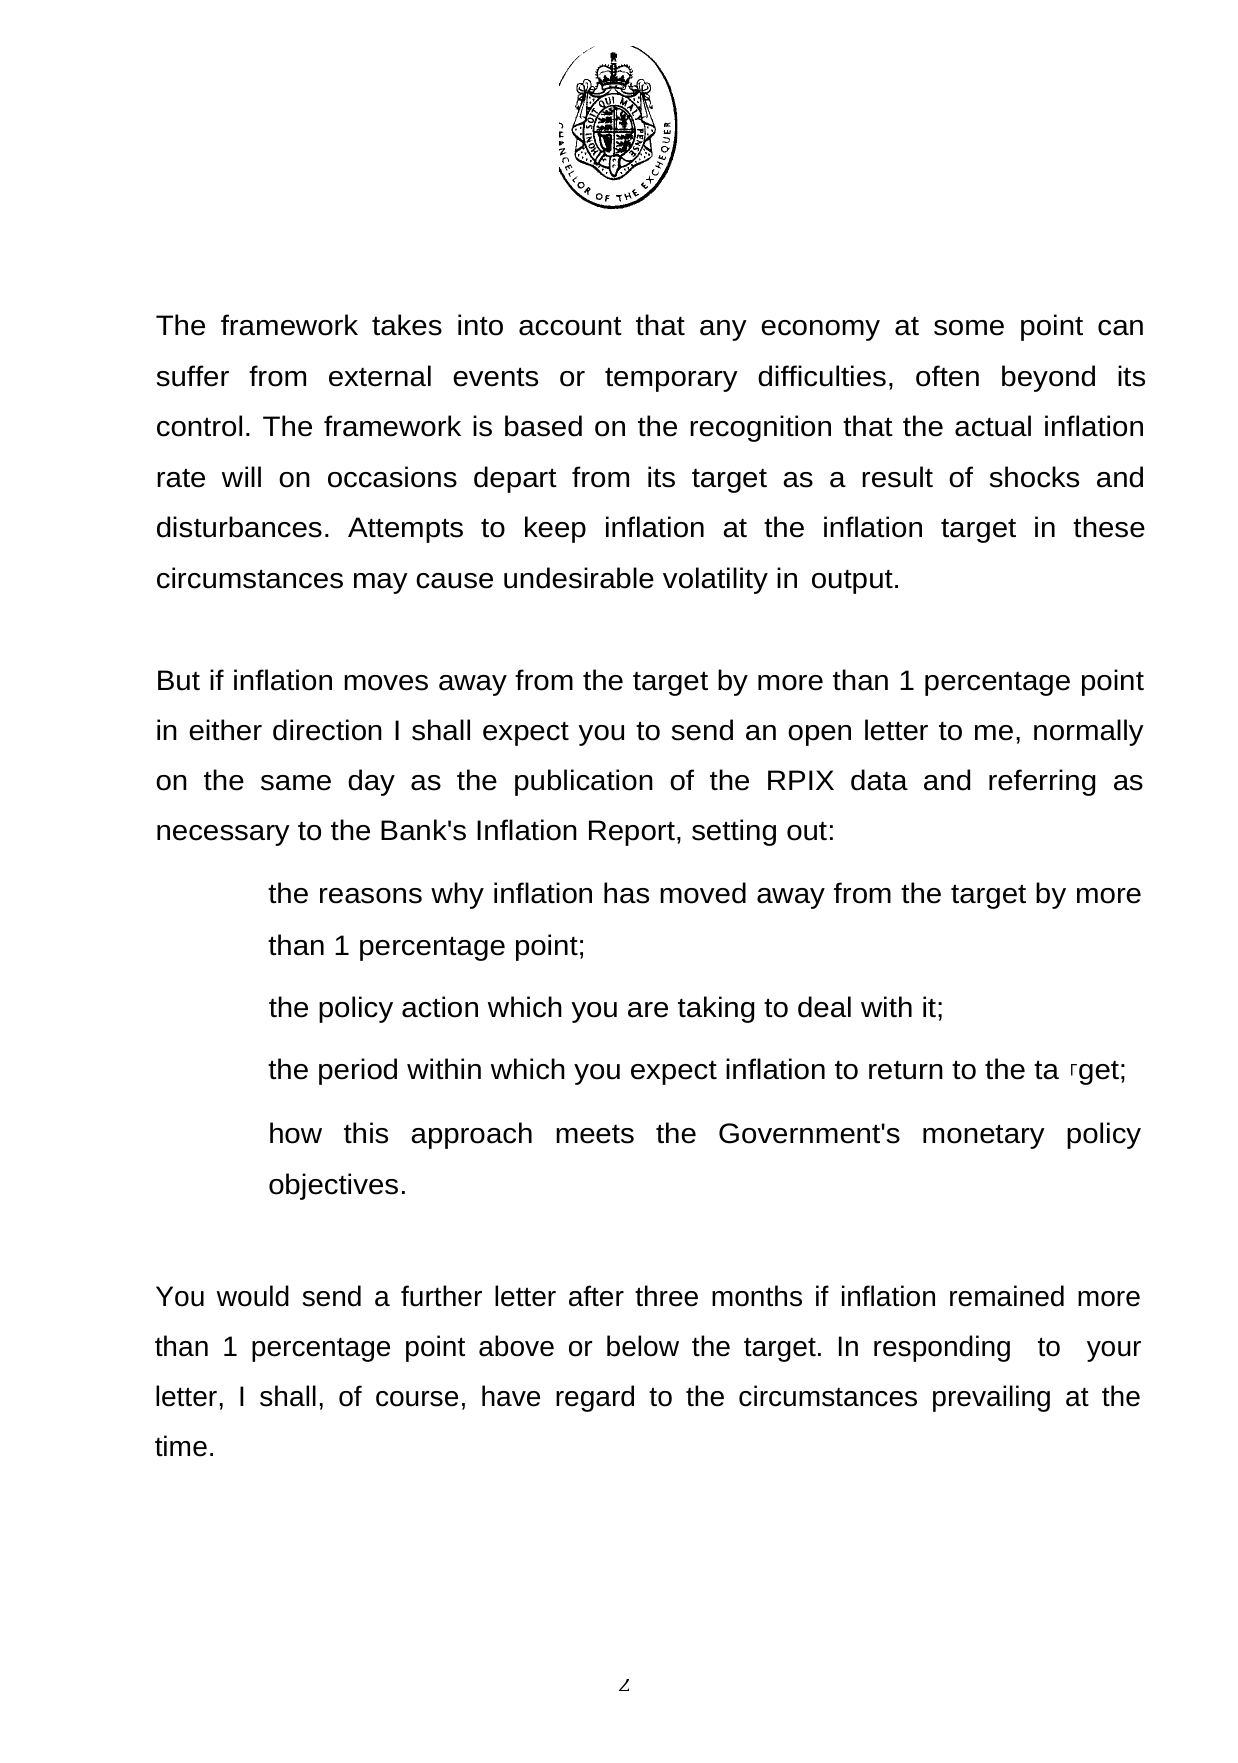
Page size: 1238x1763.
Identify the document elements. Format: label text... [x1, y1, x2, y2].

text You would send a further letter after three months if inflation remained more than 1 percentage point above or below the target. In responding to your letter, I shall, of course, have regard to the circumstances prevailing at the time. [154, 1280, 1142, 1463]
text The framework takes into account that any economy at some point can suffer from external events or temporary difficulties, often beyond its control. The framework is based on the recognition that the actual inflation rate will on occasions depart from its target as a result of shocks and disturbances. Attempts to keep inflation at the inflation target in these circumstances may cause undesirable volatility in output. [156, 309, 1146, 594]
text how this approach meets the Government's monetary policy objectives. [268, 1117, 1142, 1201]
picture [559, 46, 678, 209]
text But if inflation moves away from the target by more than 1 percentage point in either direction I shall expect you to send an open letter to me, normally on the same day as the publication of the RPIX data and referring as necessary to the Bank's Inflation Report, setting out: [155, 663, 1145, 846]
text the reasons why inflation has moved away from the target by more than 1 percentage point; [268, 877, 1143, 961]
text the period within which you expect inflation to return to the ta「get; [268, 1053, 1237, 1085]
text the policy action which you are taking to deal with it; [268, 991, 1237, 1023]
